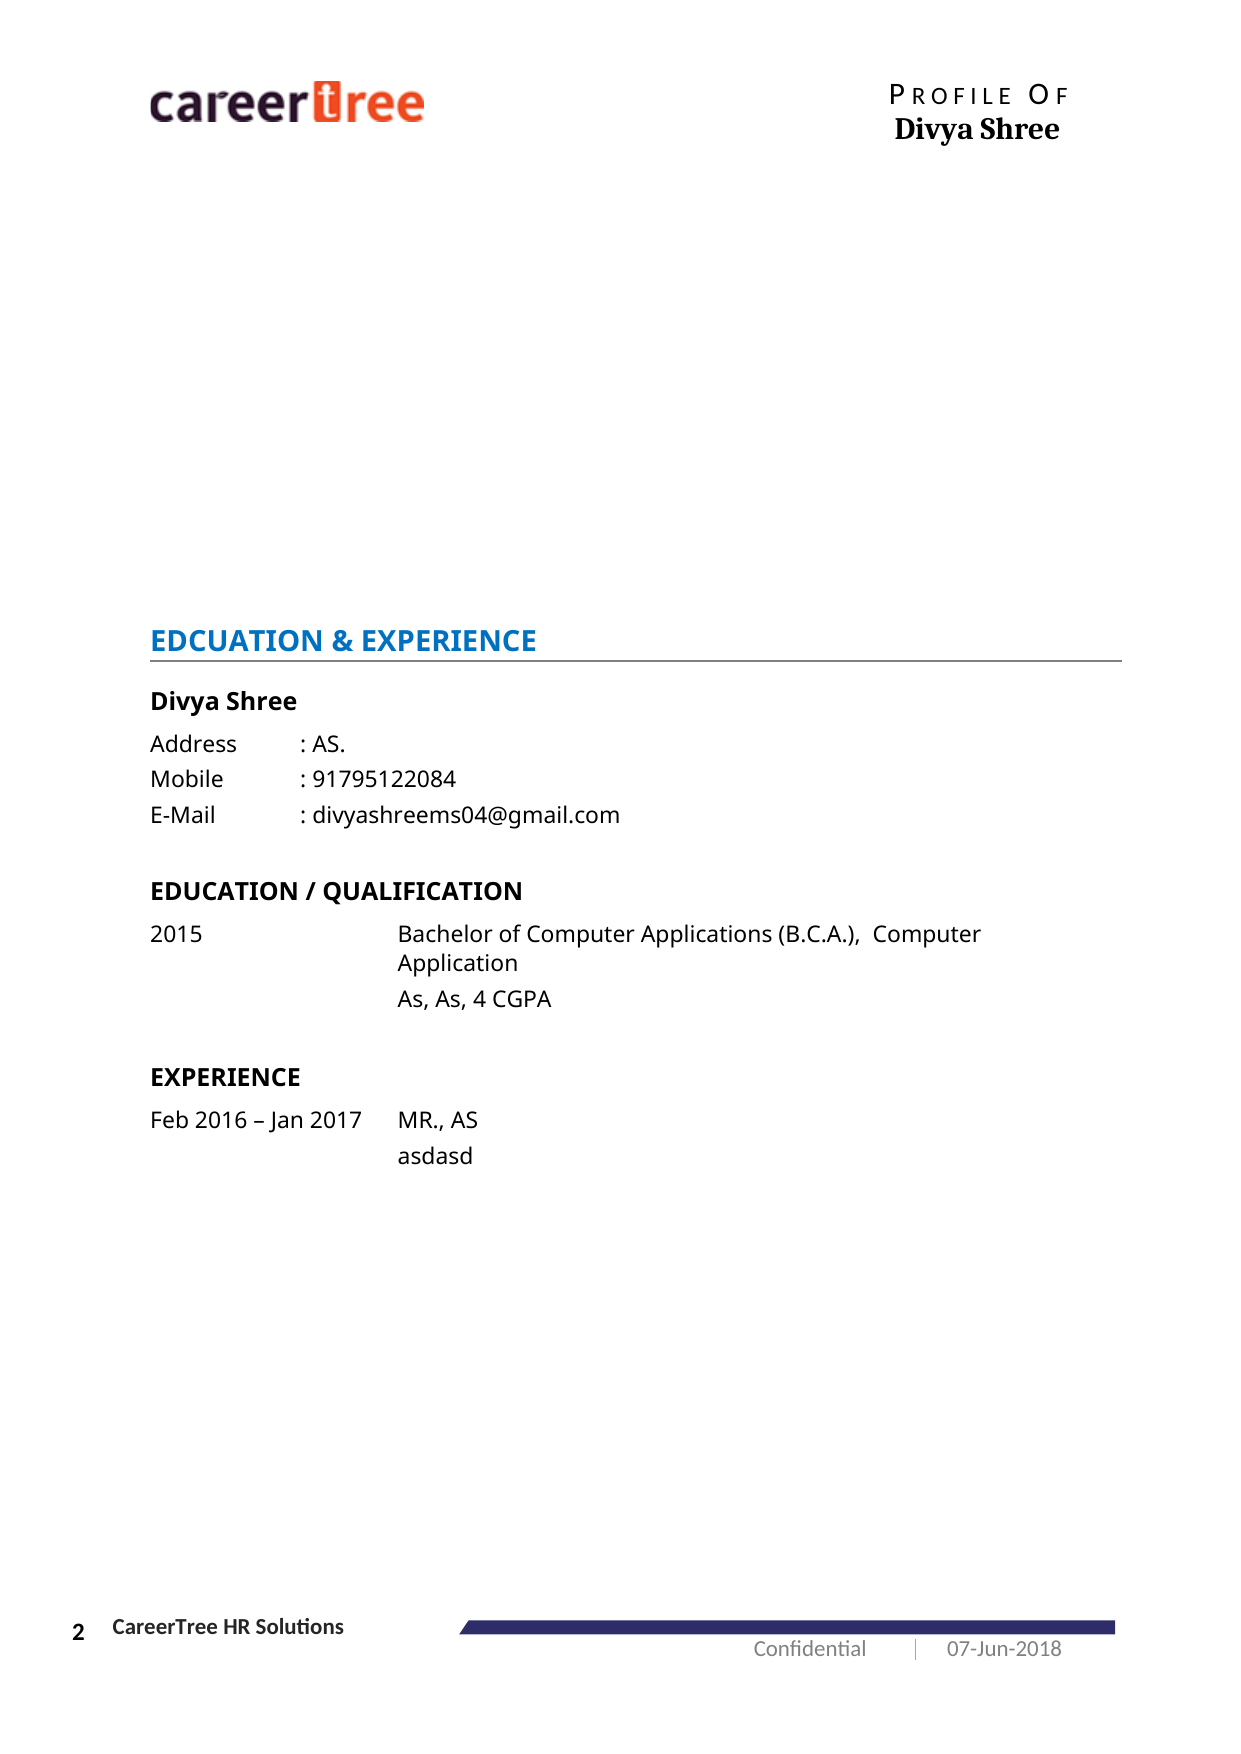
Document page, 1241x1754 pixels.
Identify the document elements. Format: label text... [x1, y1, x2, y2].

text Address : AS. [150, 729, 1122, 758]
text EDUCATION / QUALIFICATION [150, 877, 1122, 906]
text EDCUATION & EXPERIENCE [150, 625, 1122, 660]
table_header Feb 2016 – Jan 2017 [139, 1105, 386, 1191]
table_header 2015 [139, 919, 386, 1034]
text Mobile : 91795122084 [150, 764, 1122, 794]
text E-Mail : divyashreems04@gmail.com [150, 800, 1122, 829]
text Divya Shree [150, 687, 1122, 717]
table_header MR., AS asdasd [386, 1105, 1102, 1191]
table_header Bachelor of Computer Applications (B.C.A.), Computer Application As, As, 4 CGPA [386, 919, 1102, 1034]
text EXPERIENCE [150, 1034, 1122, 1092]
picture [150, 81, 424, 122]
